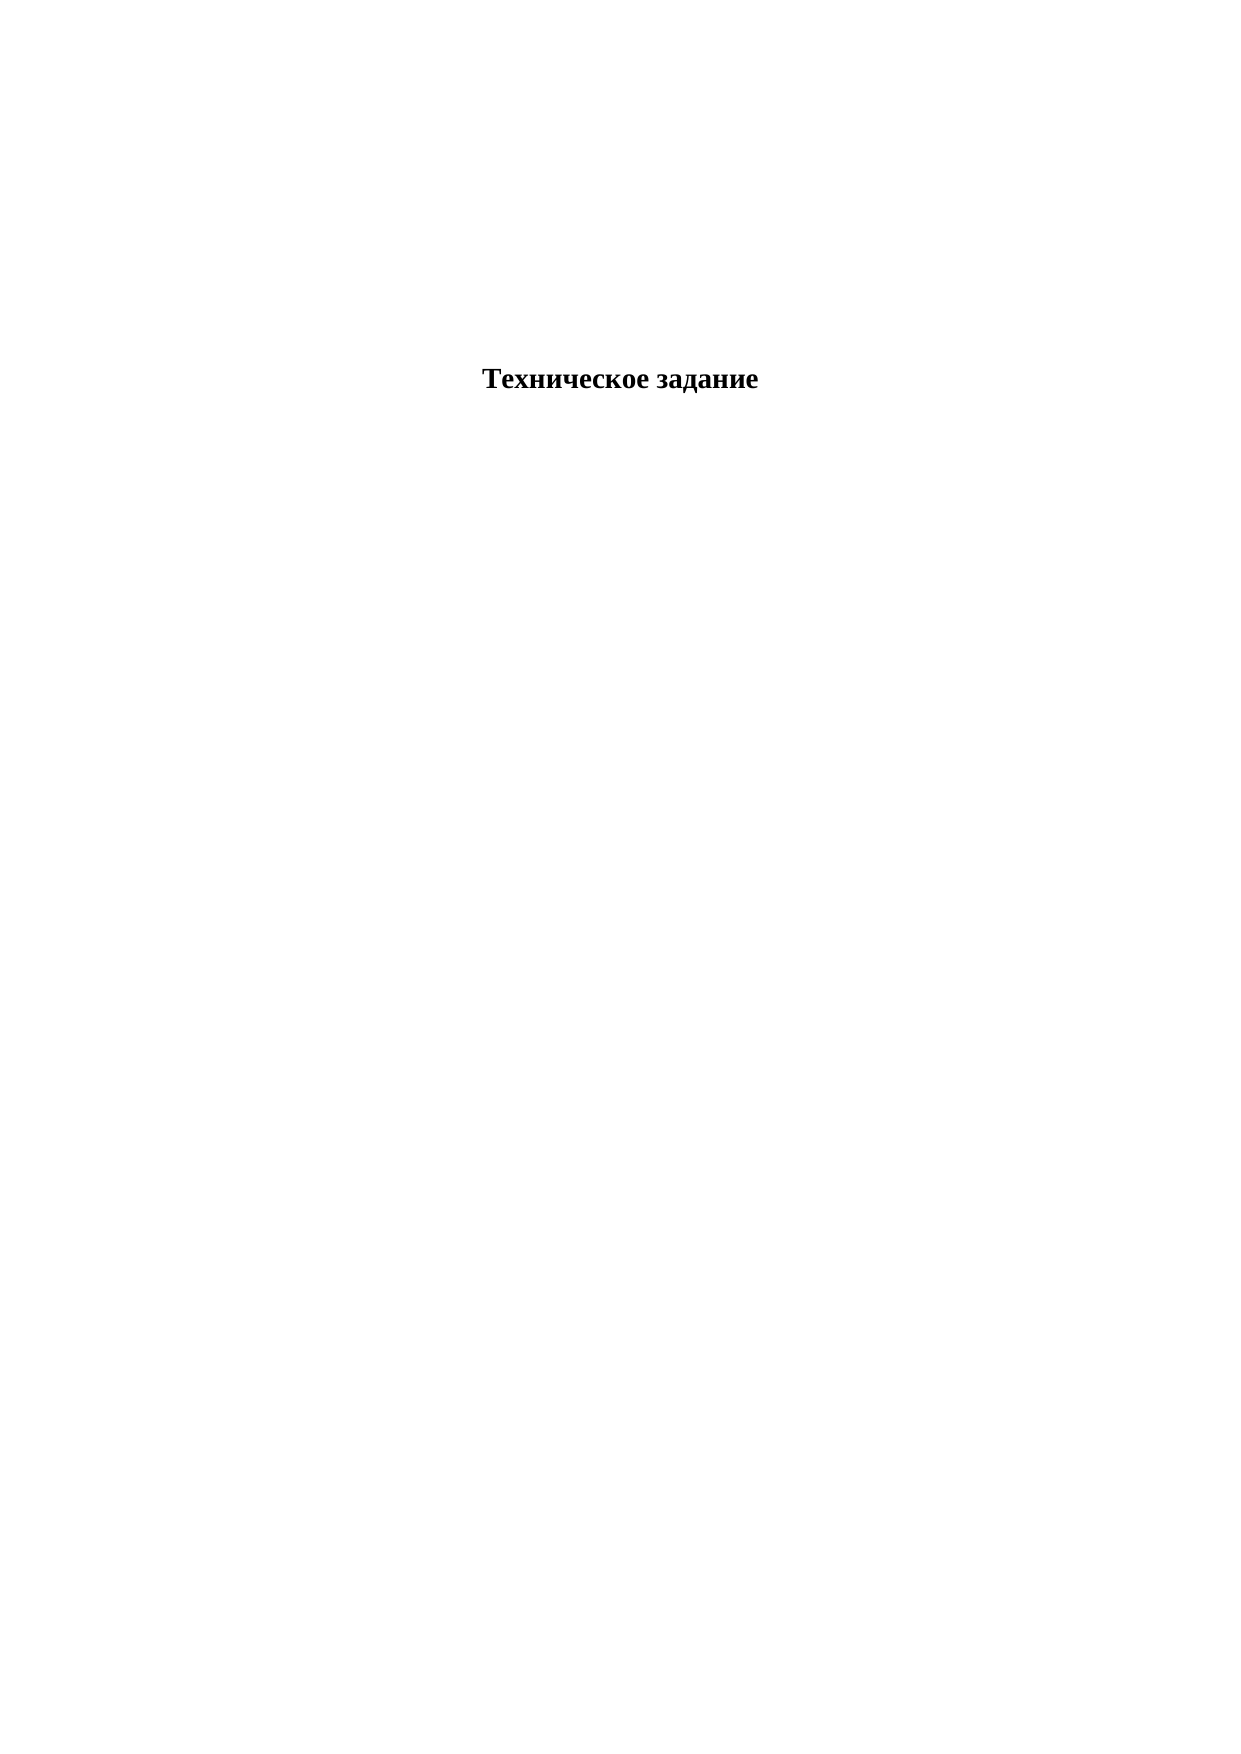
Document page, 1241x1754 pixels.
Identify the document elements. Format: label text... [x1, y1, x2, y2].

text Техническое задание [112, 361, 1128, 395]
